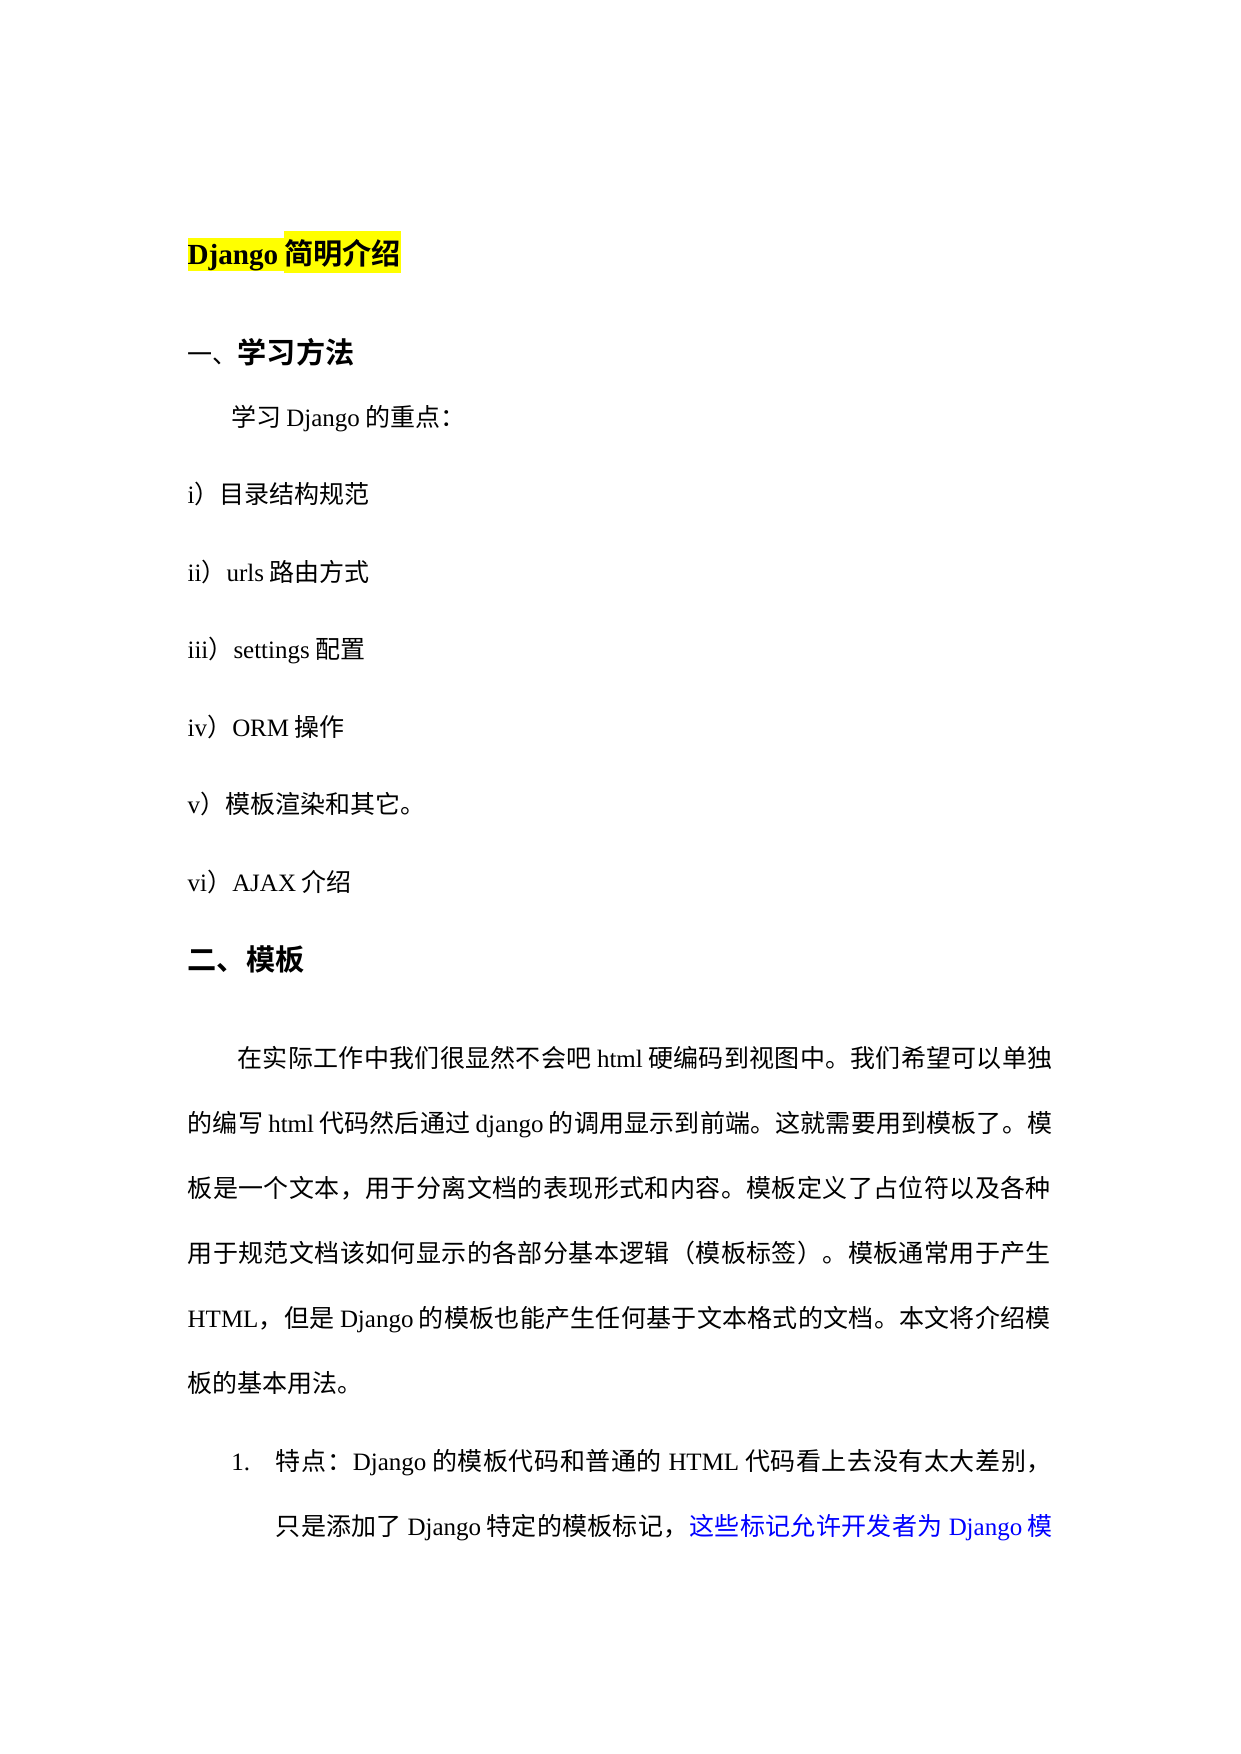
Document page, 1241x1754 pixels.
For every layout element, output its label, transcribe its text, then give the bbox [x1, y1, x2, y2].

list ORM操作 [187, 693, 1053, 758]
list 模板渲染和其它。 [187, 771, 1053, 836]
subtitle Django简明介绍 [187, 219, 1053, 284]
list 特点：Django的模板代码和普通的HTML代码看上去没有太大差别，只是添加了Django特定的模板标记，这些标记允许开发者为Django模板添加页面逻辑。 [231, 1427, 1053, 1557]
list settings配置 [187, 616, 1053, 681]
subtitle 模板 [187, 926, 1053, 991]
list AJAX介绍 [187, 848, 1053, 913]
text 在实际工作中我们很显然不会吧html硬编码到视图中。我们希望可以单独的编写html代码然后通过django的调用显示到前端。这就需要用到模板了。模板是一个文本，用于分离文档的表现形式和内容。模板定义了占位符以及各种用于规范文档该如何显示的各部分基本逻辑（模板标签）。模板通常用于产生HTML，但是Django的模板也能产生任何基于文本格式的文档。本文将介绍模板的基本用法。 [187, 1024, 1053, 1414]
list 学习方法 学习Django的重点： [187, 318, 1053, 448]
list 目录结构规范 [187, 461, 1053, 526]
list urls路由方式 [187, 538, 1053, 603]
